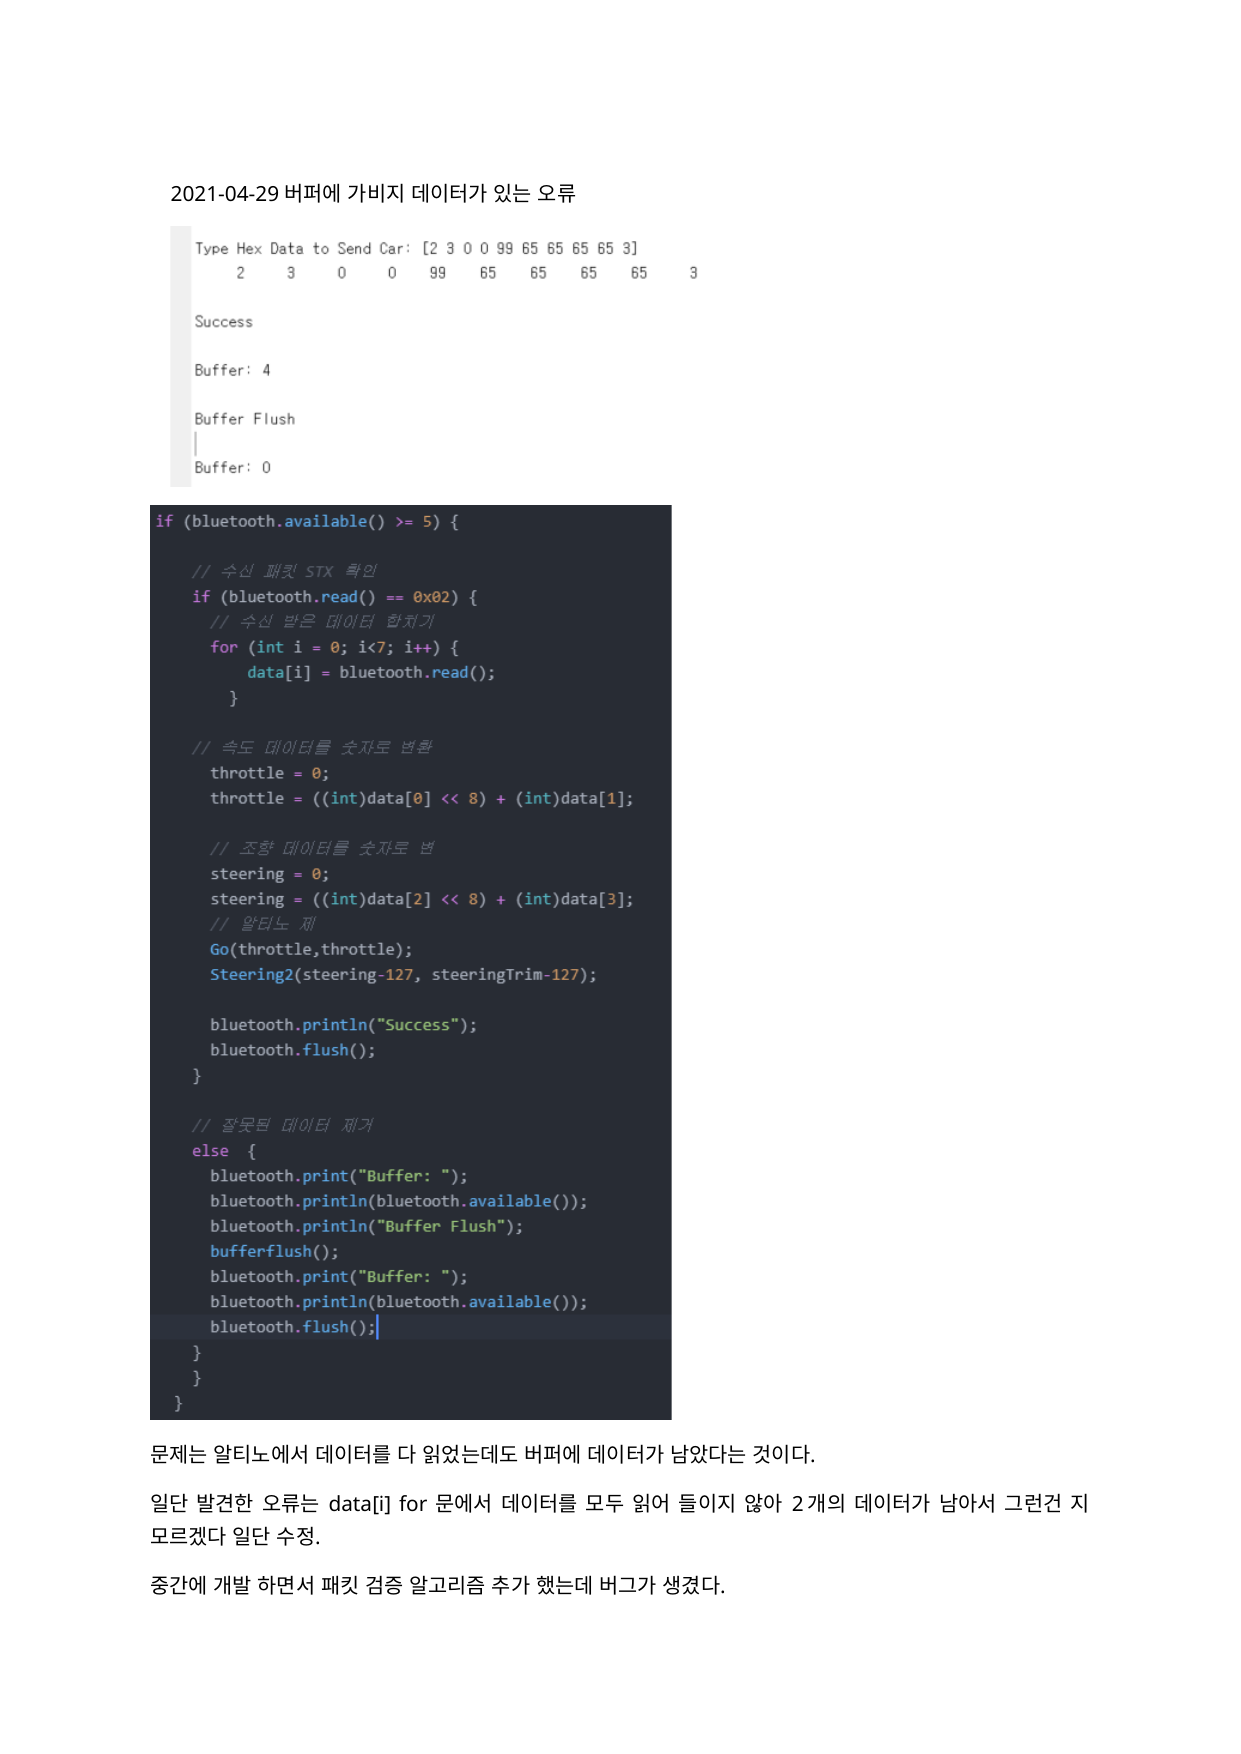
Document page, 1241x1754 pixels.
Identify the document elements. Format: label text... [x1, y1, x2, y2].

text 일단 발견한 오류는 data[i] for 문에서 데이터를 모두 읽어 들이지 않아 2개의 데이터가 남아서 그런건 지 모르겠다 일단 수정. [150, 1487, 1090, 1550]
text 중간에 개발 하면서 패킷 검증 알고리즘 추가 했는데 버그가 생겼다. [150, 1569, 1090, 1600]
text 2021-04-29 버퍼에 가비지 데이터가 있는 오류 [150, 177, 1090, 207]
picture [150, 505, 672, 1420]
text 문제는 알티노에서 데이터를 다 읽었는데도 버퍼에 데이터가 남았다는 것이다. [150, 1438, 1090, 1468]
picture [170, 226, 721, 487]
